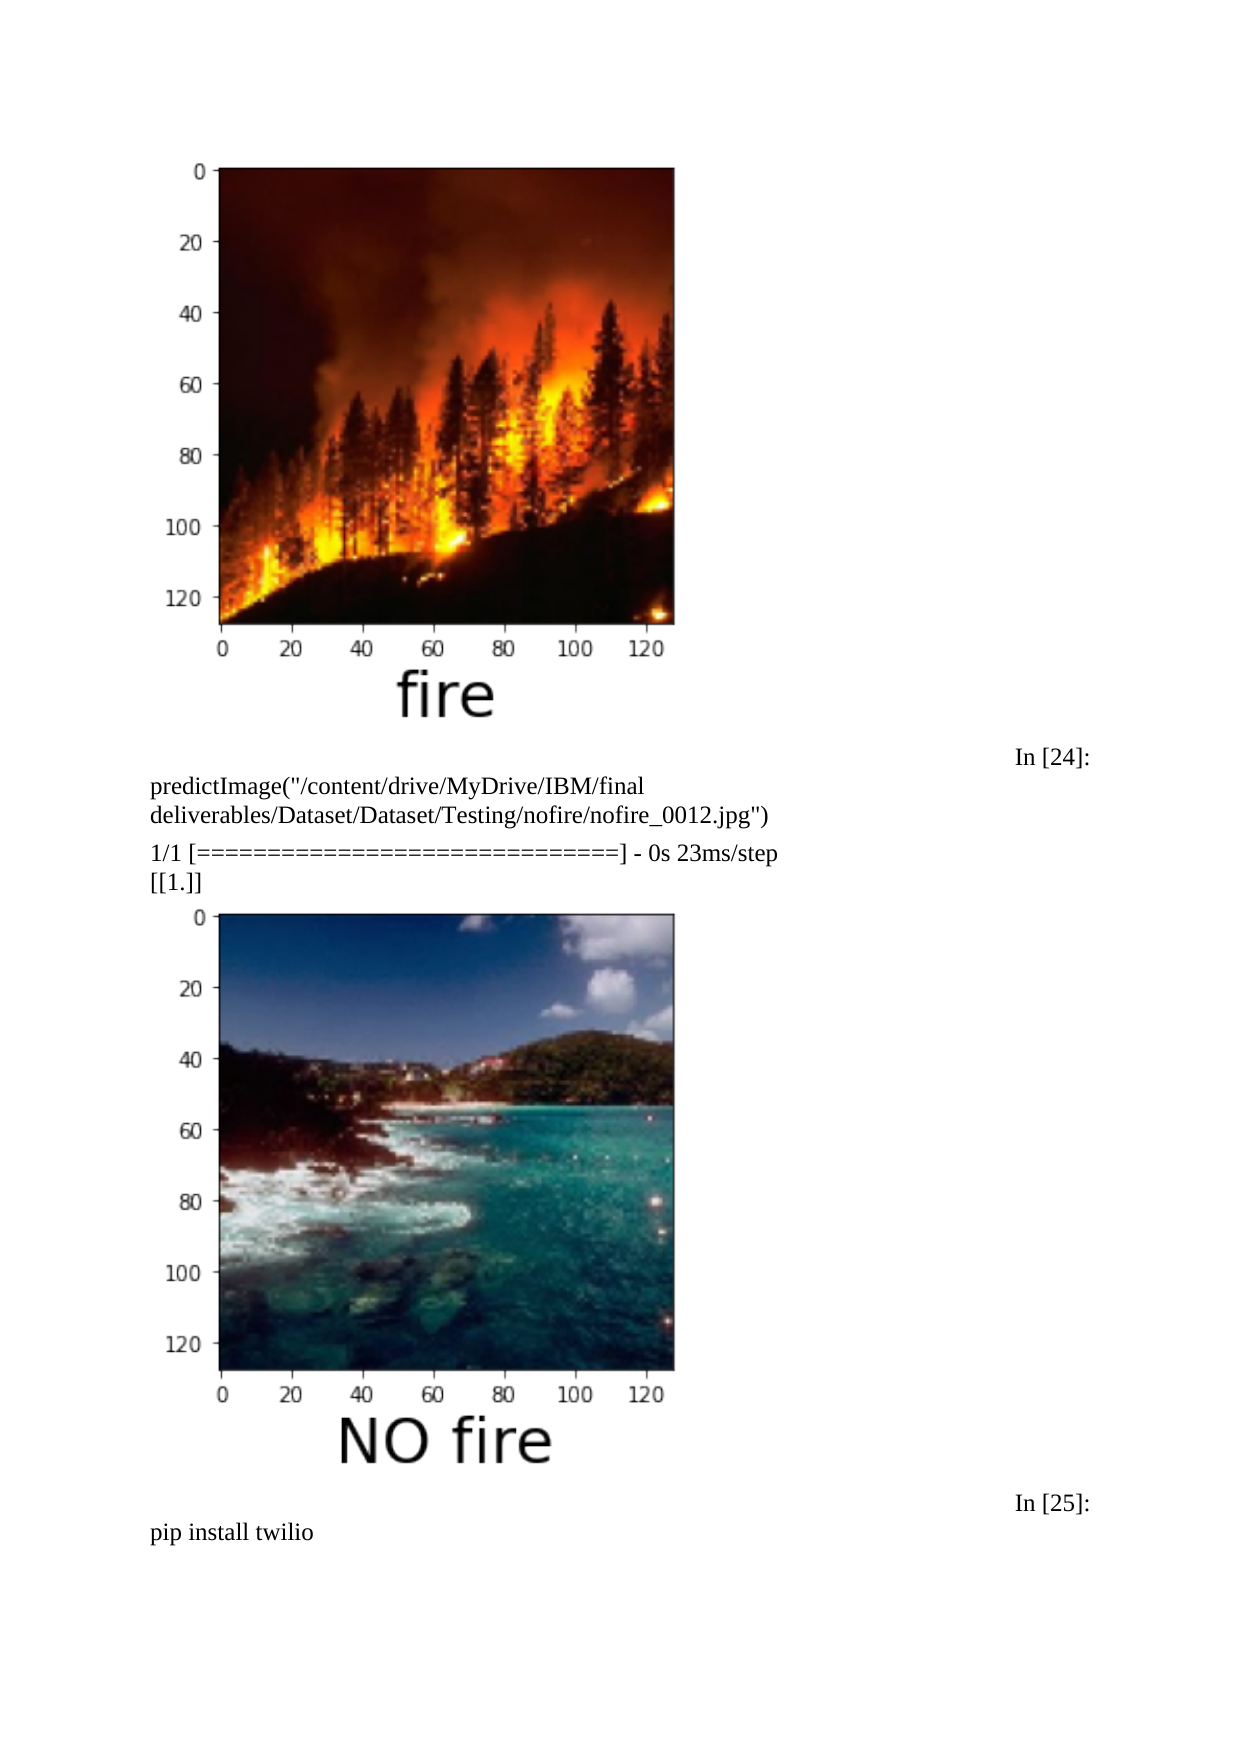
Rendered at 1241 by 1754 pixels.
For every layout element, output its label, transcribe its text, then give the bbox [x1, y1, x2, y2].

text pip install twilio [150, 1517, 1090, 1546]
text In [24]: [150, 742, 1090, 771]
text In [25]: [150, 1488, 1090, 1517]
text predictImage("/content/drive/MyDrive/IBM/final deliverables/Dataset/Dataset/Testing/nofire/nofire_0012.jpg") [150, 771, 1090, 828]
picture [150, 150, 686, 743]
picture [150, 896, 686, 1489]
text 1/1 [==============================] - 0s 23ms/step [150, 838, 1090, 867]
text [[1.]] [150, 867, 1090, 896]
